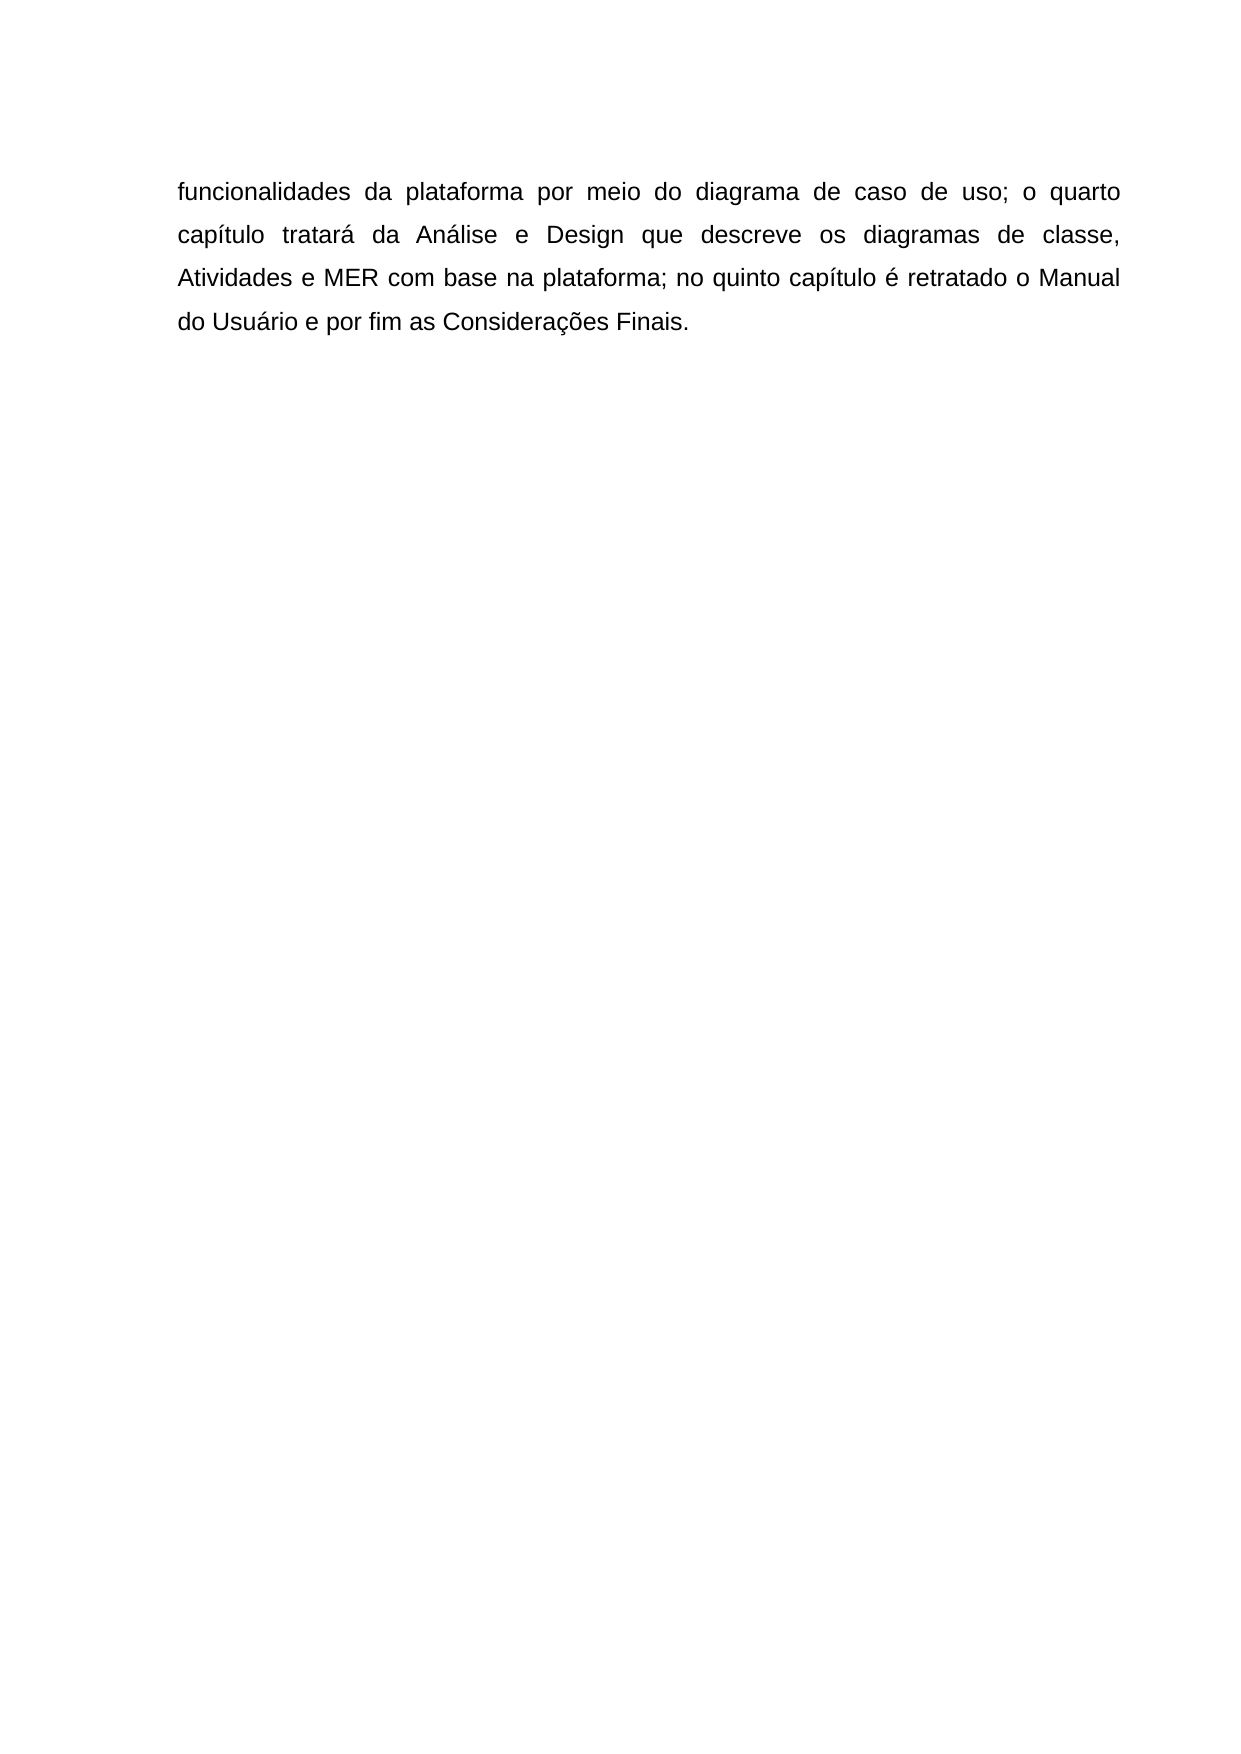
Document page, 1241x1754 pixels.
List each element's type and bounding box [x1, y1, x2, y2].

text [177, 177, 1122, 335]
